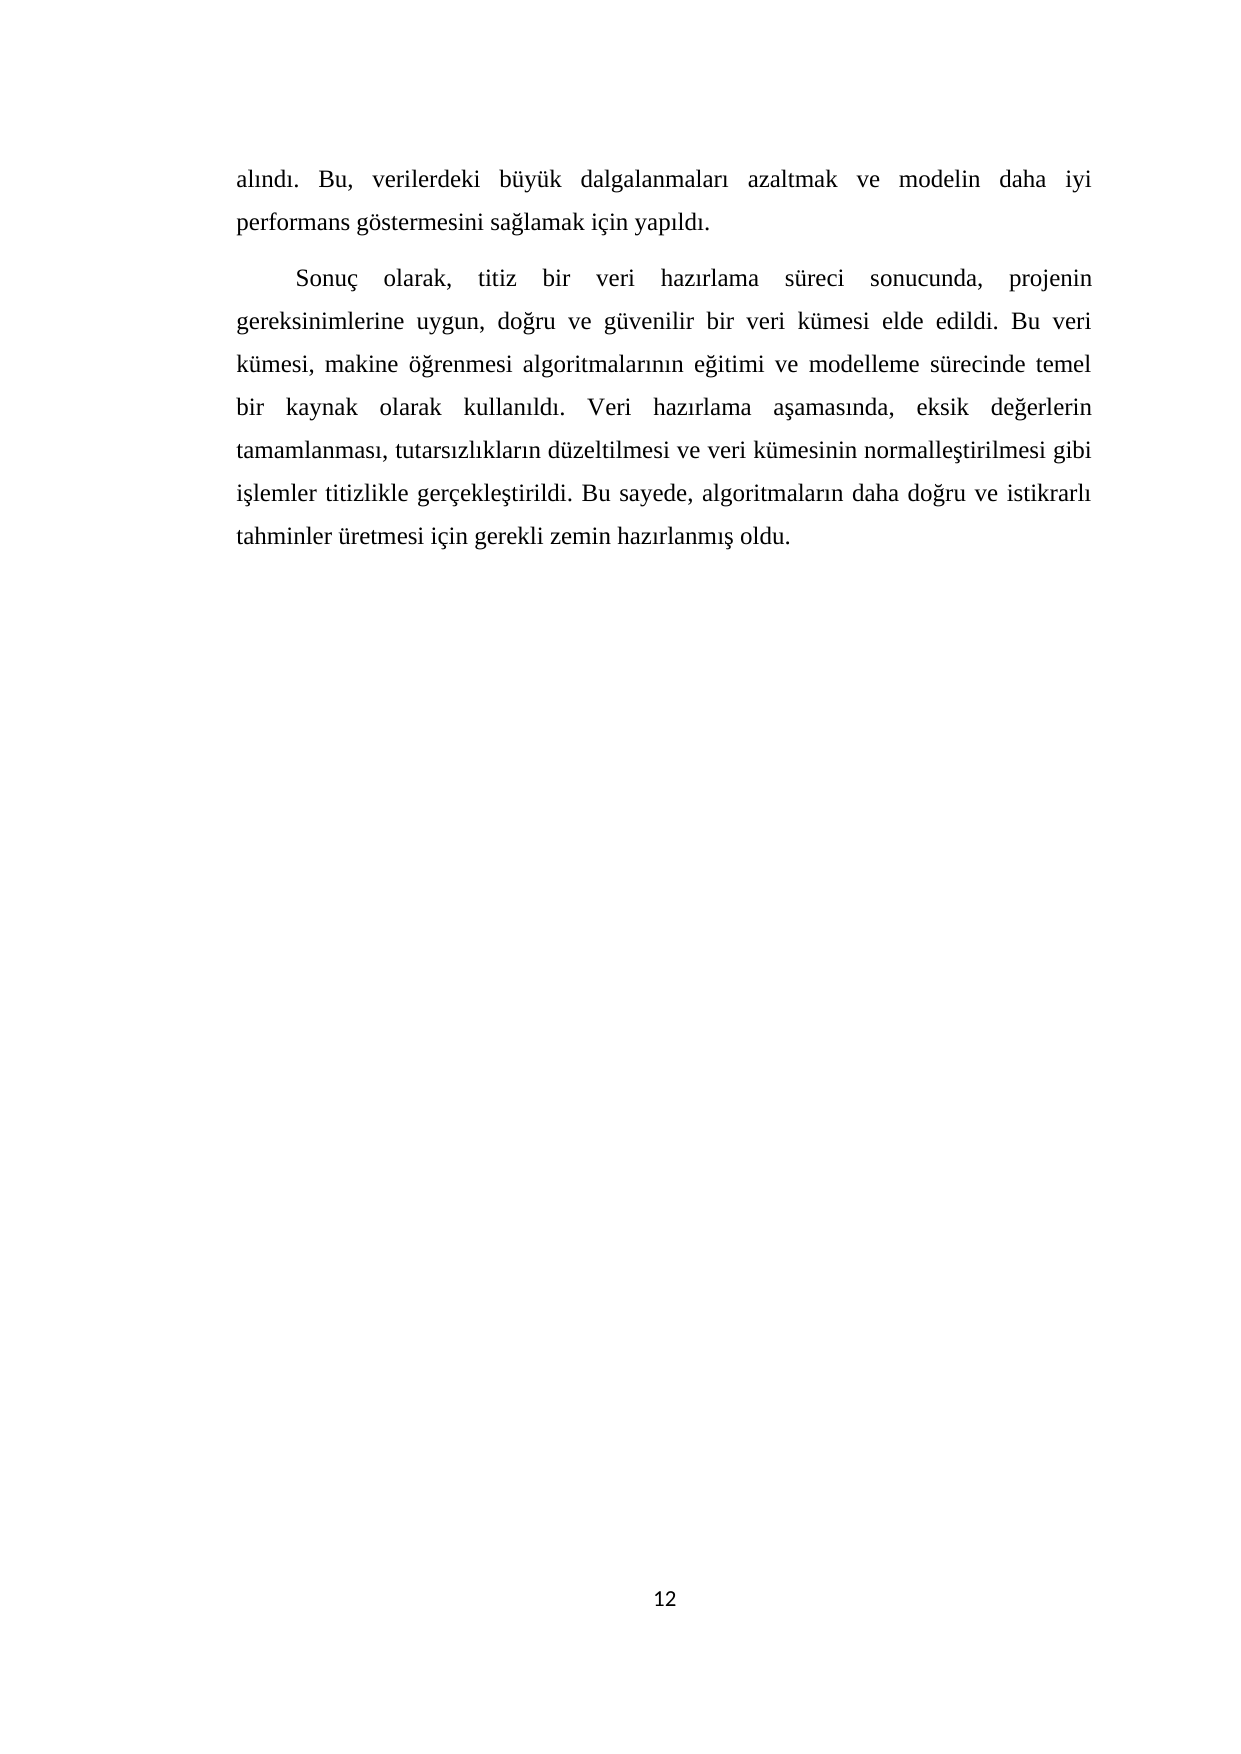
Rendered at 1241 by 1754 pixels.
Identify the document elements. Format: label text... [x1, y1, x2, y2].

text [236, 164, 1092, 236]
text Sonuç olarak, titiz bir veri hazırlama süreci sonucunda, projenin gereksinimlerine uygun, doğru ve güvenilir bir veri kümesi elde edildi. Bu veri kümesi, makine öğrenmesi algoritmalarının eğitimi ve modelleme sürecinde temel bir kaynak olarak kullanıldı. Veri hazırlama aşamasında, eksik değerlerin tamamlanması, tutarsızlıkların düzeltilmesi ve veri kümesinin normalleştirilmesi gibi işlemler titizlikle gerçekleştirildi. Bu sayede, algoritmaların daha doğru ve istikrarlı tahminler üretmesi için gerekli zemin hazırlanmış oldu. [236, 263, 1092, 550]
